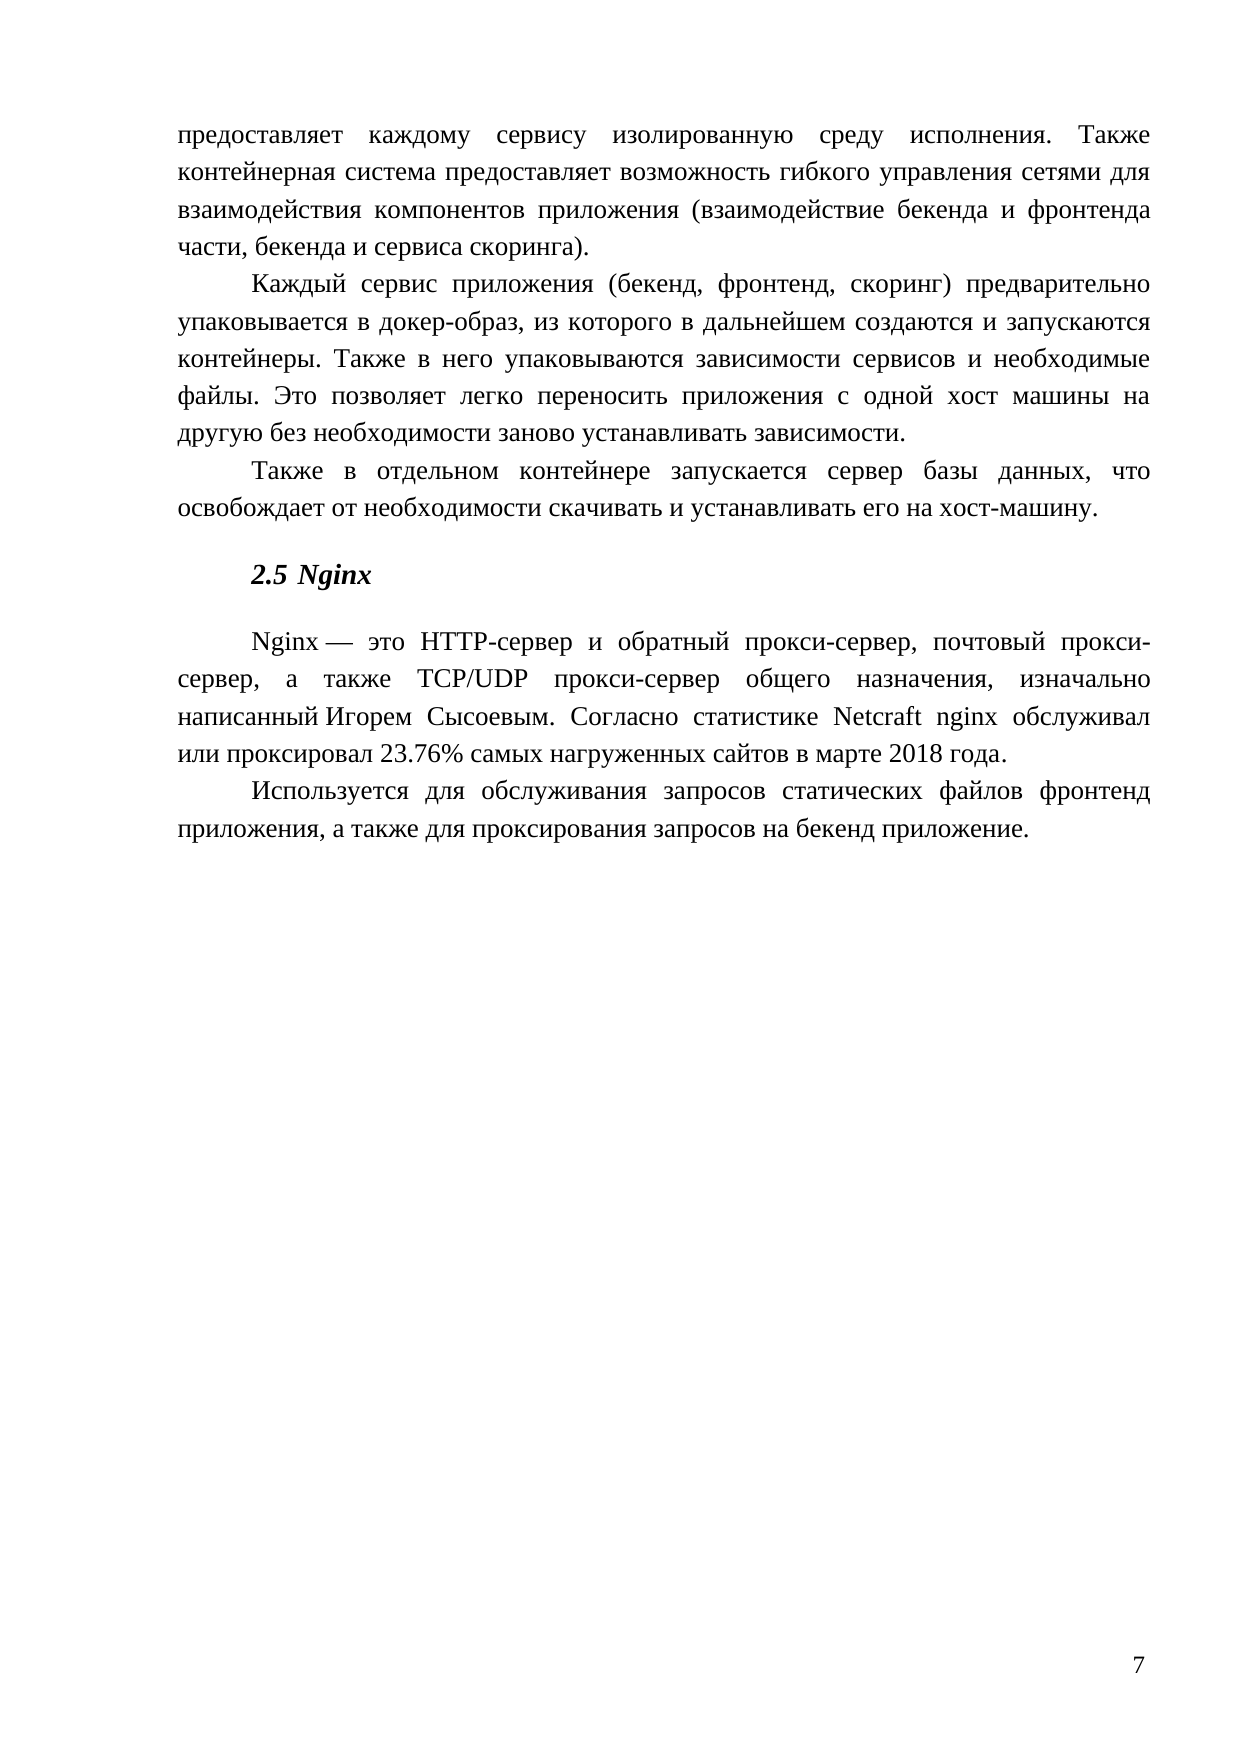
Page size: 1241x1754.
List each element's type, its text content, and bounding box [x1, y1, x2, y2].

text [177, 118, 1152, 261]
text Также в отдельном контейнере запускается сервер базы данных, что освобождает от необходимости скачивать и устанавливать его на хост-машину. [177, 454, 1152, 522]
text Каждый сервис приложения (бекенд, фронтенд, скоринг) предварительно упаковывается в докер-образ, из которого в дальнейшем создаются и запускаются контейнеры. Также в него упаковываются зависимости сервисов и необходимые файлы. Это позволяет легко переносить приложения с одной хост машины на другую без необходимости заново устанавливать зависимости. [177, 267, 1152, 448]
text Используется для обслуживания запросов статических файлов фронтенд приложения, а также для проксирования запросов на бекенд приложение. [177, 774, 1152, 843]
text Nginx — это HTTP-сервер и обратный прокси-сервер, почтовый прокси-сервер, а также TCP/UDP прокси-сервер общего назначения, изначально написанный Игорем Сысоевым. Согласно статистике Netcraft nginx обслуживал или проксировал 23.76% самых нагруженных сайтов в марте 2018 года. [177, 625, 1152, 768]
subtitle Nginx [251, 557, 1152, 591]
